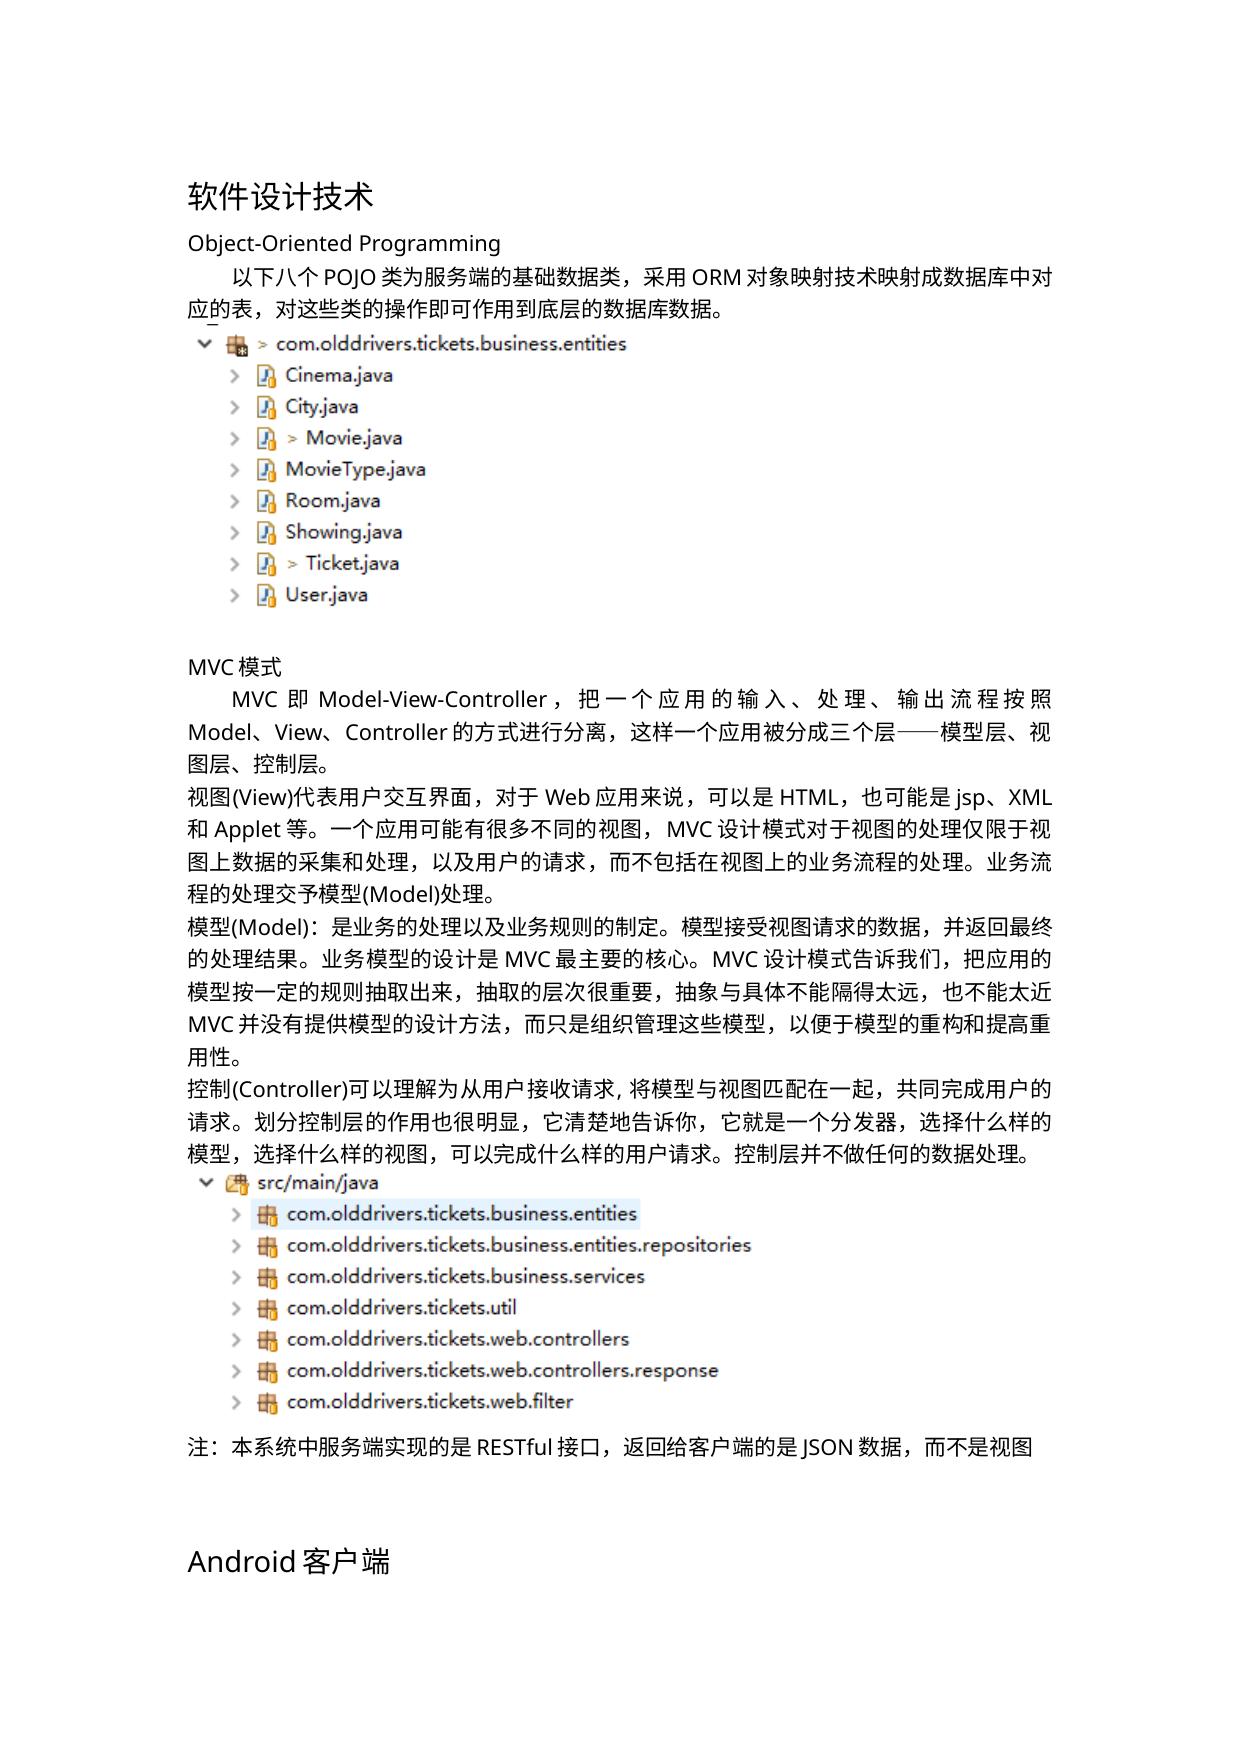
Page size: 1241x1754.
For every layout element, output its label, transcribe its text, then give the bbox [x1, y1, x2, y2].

picture [187, 324, 739, 614]
text 注：本系统中服务端实现的是RESTful接口，返回给客户端的是JSON数据，而不是视图 [187, 1429, 1053, 1462]
text 控制(Controller)可以理解为从用户接收请求, 将模型与视图匹配在一起，共同完成用户的请求。划分控制层的作用也很明显，它清楚地告诉你，它就是一个分发器，选择什么样的模型，选择什么样的视图，可以完成什么样的用户请求。控制层并不做任何的数据处理。 [187, 1072, 1053, 1169]
text MVC即Model-View-Controller，把一个应用的输入、处理、输出流程按照Model、View、Controller的方式进行分离，这样一个应用被分成三个层——模型层、视图层、控制层。 [187, 682, 1053, 779]
text 视图(View)代表用户交互界面，对于Web应用来说，可以是HTML，也可能是jsp、XML和Applet等。一个应用可能有很多不同的视图，MVC设计模式对于视图的处理仅限于视图上数据的采集和处理，以及用户的请求，而不包括在视图上的业务流程的处理。业务流程的处理交予模型(Model)处理。 [187, 779, 1053, 909]
text Android客户端 [187, 1527, 1053, 1592]
text 以下八个POJO类为服务端的基础数据类，采用ORM对象映射技术映射成数据库中对应的表，对这些类的操作即可作用到底层的数据库数据。 [187, 259, 1053, 324]
text Object-Oriented Programming [187, 227, 1053, 259]
text 软件设计技术 [187, 162, 1053, 227]
text 模型(Model)：是业务的处理以及业务规则的制定。模型接受视图请求的数据，并返回最终的处理结果。业务模型的设计是MVC最主要的核心。MVC设计模式告诉我们，把应用的模型按一定的规则抽取出来，抽取的层次很重要，抽象与具体不能隔得太远，也不能太近。MVC并没有提供模型的设计方法，而只是组织管理这些模型，以便于模型的重构和提高重用性。 [187, 909, 1053, 1072]
picture [187, 1169, 791, 1421]
text MVC模式 [187, 649, 1053, 682]
